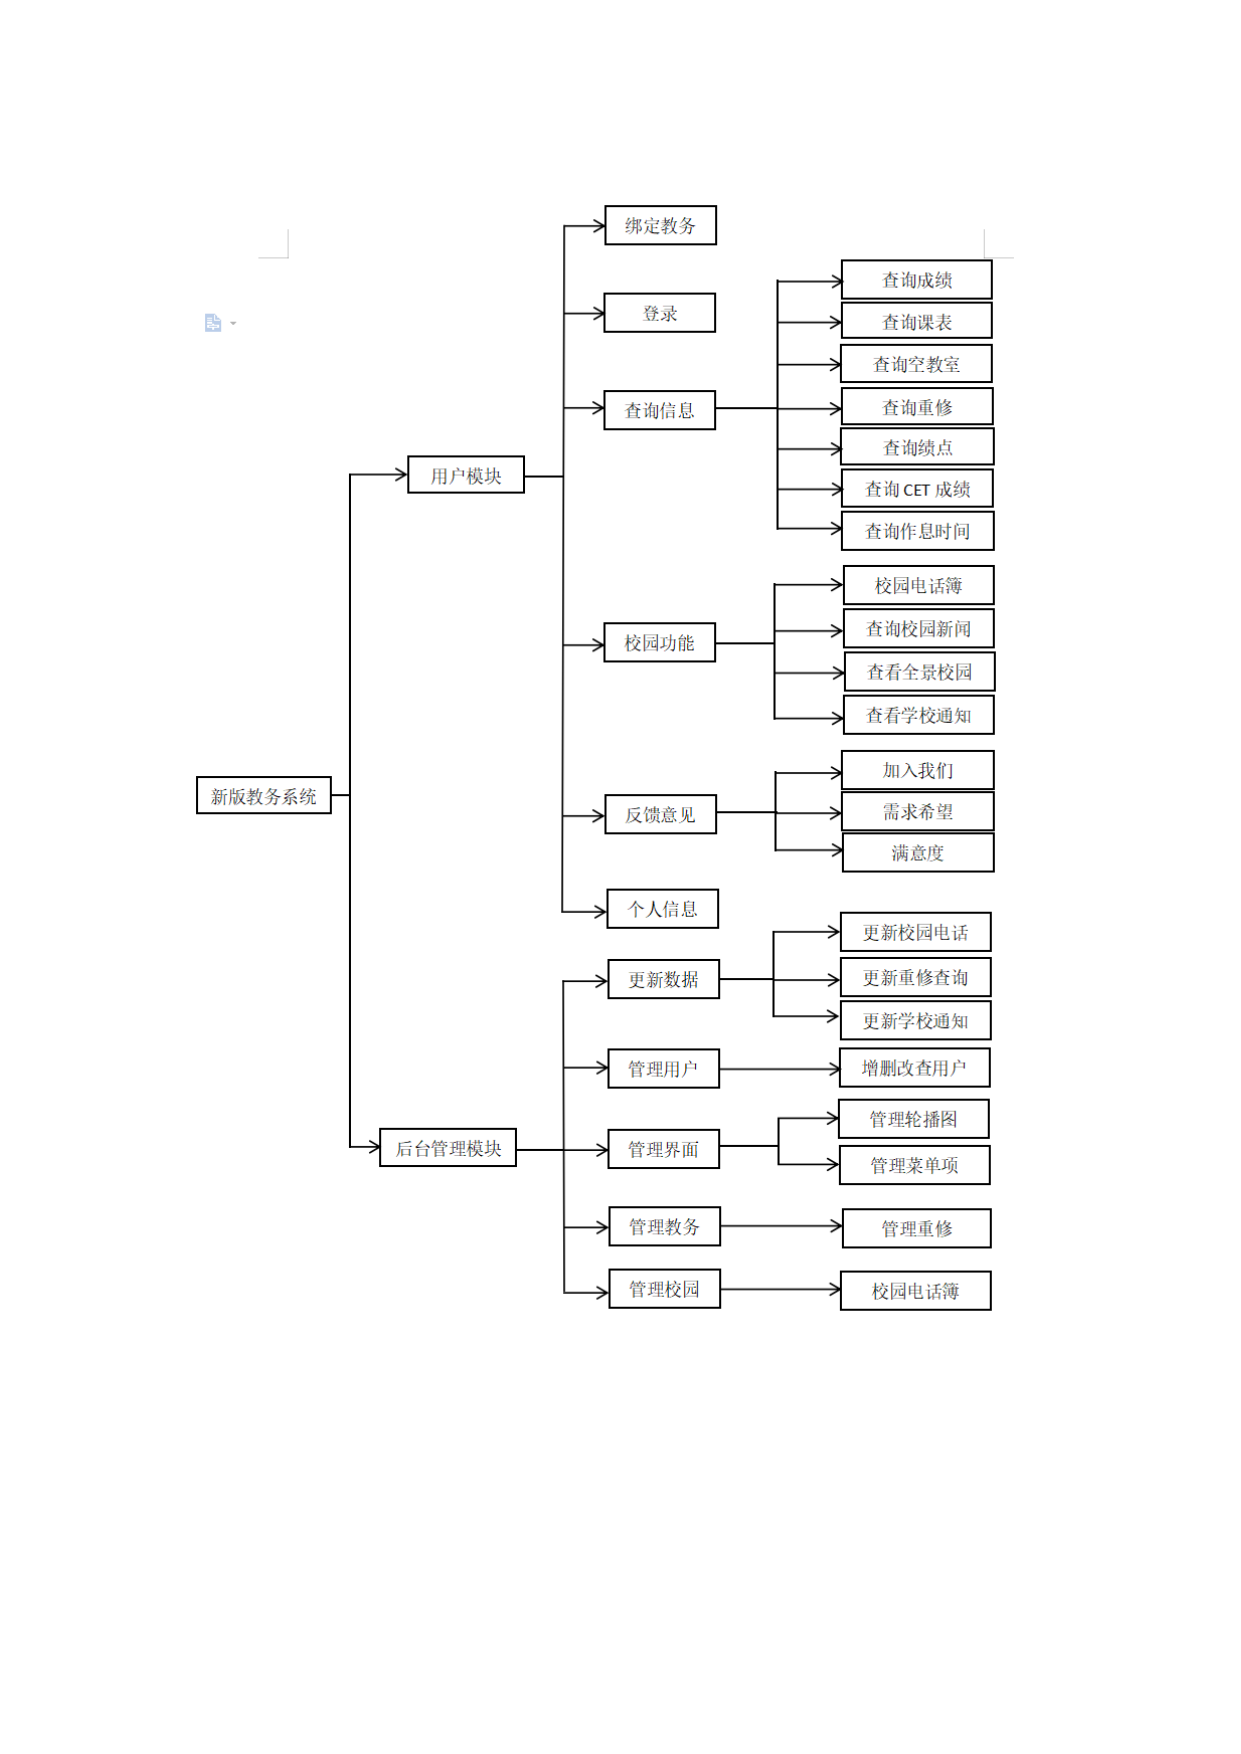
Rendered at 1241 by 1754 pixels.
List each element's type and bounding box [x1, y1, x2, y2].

picture [187, 177, 1023, 1349]
